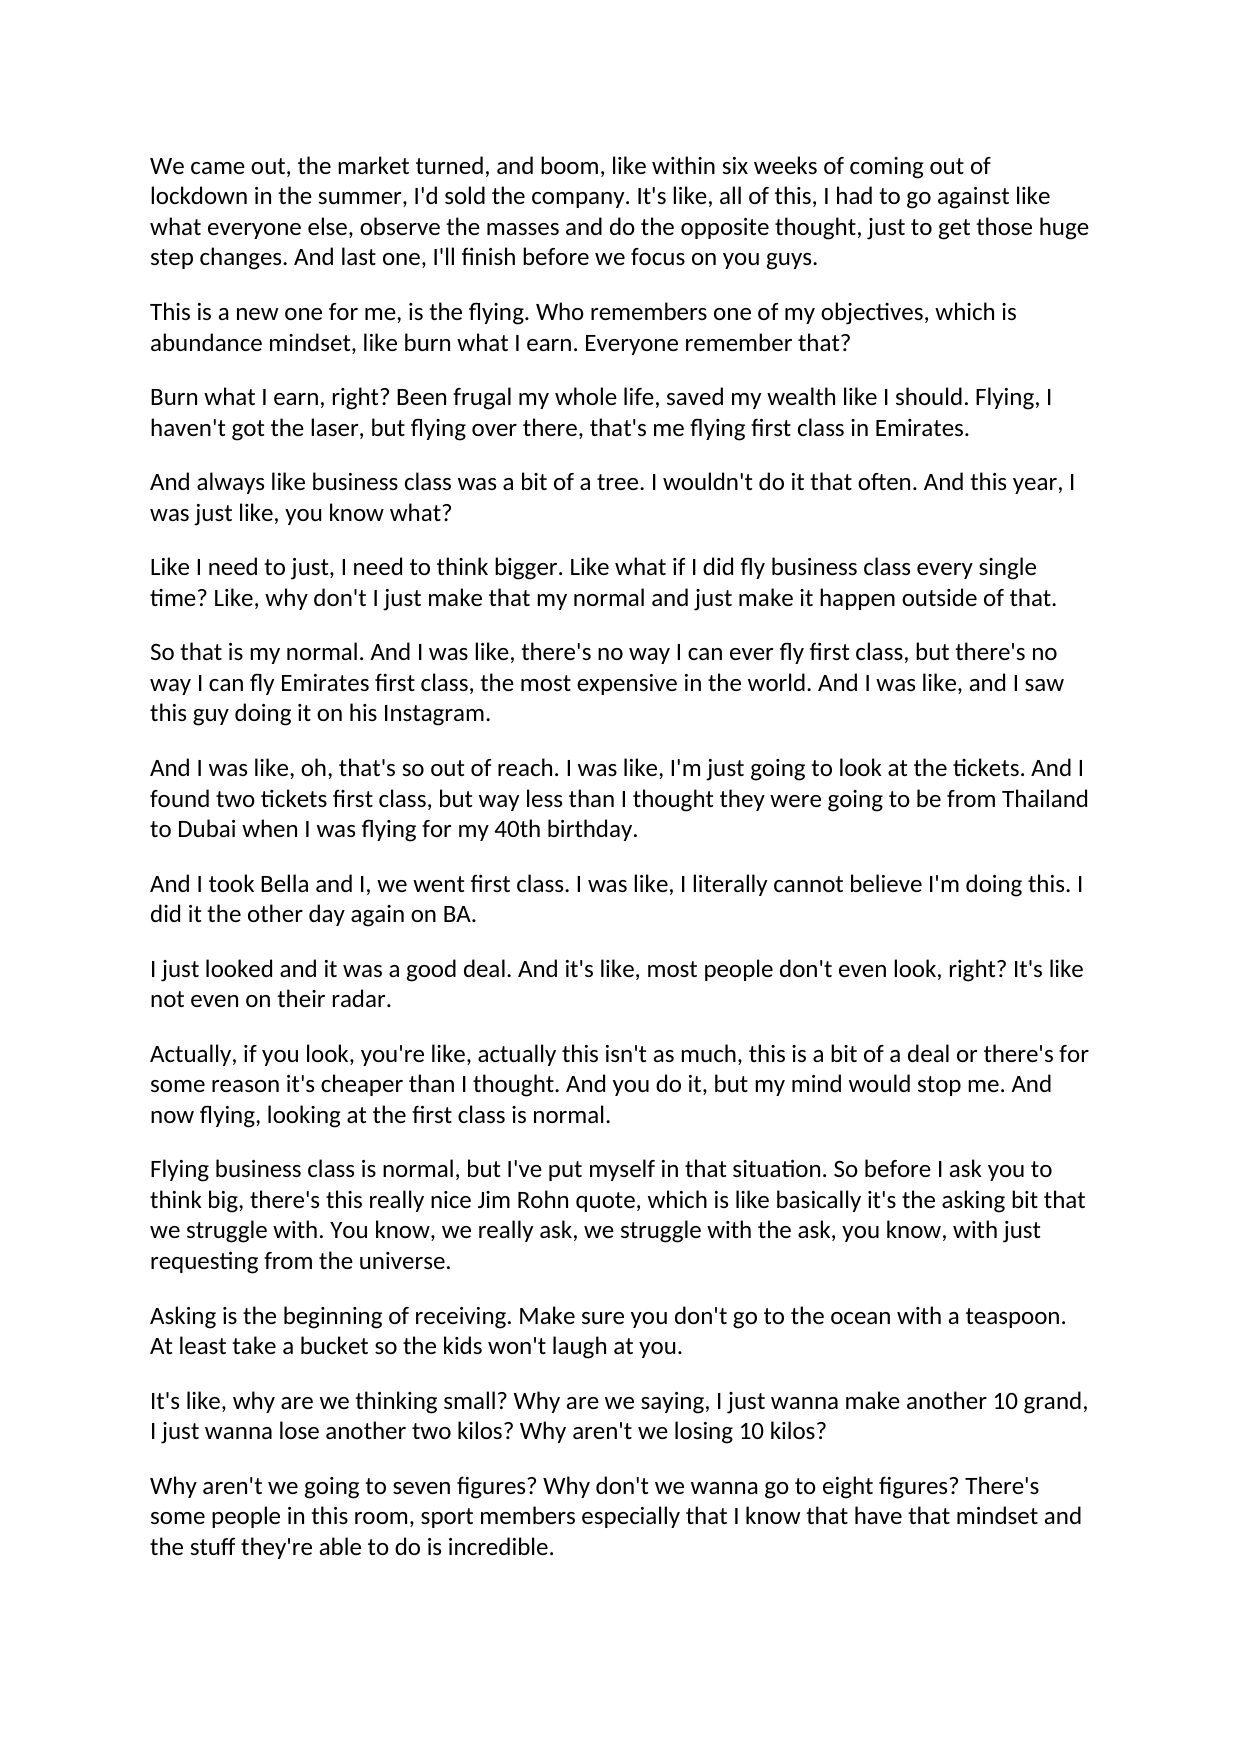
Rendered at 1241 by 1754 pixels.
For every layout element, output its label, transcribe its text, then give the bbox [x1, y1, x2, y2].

text Asking is the beginning of receiving. Make sure you don't go to the ocean with a teaspoon. At least take a bucket so the kids won't laugh at you. [150, 1300, 1090, 1361]
text We came out, the market turned, and boom, like within six weeks of coming out of lockdown in the summer, I'd sold the company. It's like, all of this, I had to go against like what everyone else, observe the masses and do the opposite thought, just to get those huge step changes. And last one, I'll finish before we focus on you guys. [150, 150, 1090, 272]
text And I took Bella and I, we went first class. I was like, I literally cannot believe I'm doing this. I did it the other day again on BA. [150, 868, 1090, 929]
text This is a new one for me, is the flying. Who remembers one of my objectives, which is abundance mindset, like burn what I earn. Everyone remember that? [150, 296, 1090, 357]
text It's like, why are we thinking small? Why are we saying, I just wanna make another 10 grand, I just wanna lose another two kilos? Why aren't we losing 10 kilos? [150, 1385, 1090, 1446]
text And always like business class was a bit of a tree. I wouldn't do it that often. And this year, I was just like, you know what? [150, 466, 1090, 527]
text Like I need to just, I need to think bigger. Like what if I did fly business class every single time? Like, why don't I just make that my normal and just make it happen outside of that. [150, 551, 1090, 612]
text Actually, if you look, you're like, actually this isn't as much, this is a bit of a deal or there's for some reason it's cheaper than I thought. And you do it, but my mind would stop me. And now flying, looking at the first class is normal. [150, 1038, 1090, 1129]
text I just looked and it was a good deal. And it's like, most people don't even look, right? It's like not even on their radar. [150, 953, 1090, 1014]
text Burn what I earn, right? Been frugal my whole life, saved my wealth like I should. Flying, I haven't got the laser, but flying over there, that's me flying first class in Emirates. [150, 381, 1090, 442]
text Why aren't we going to seven figures? Why don't we wanna go to eight figures? There's some people in this room, sport members especially that I know that have that mindset and the stuff they're able to do is incredible. [150, 1470, 1090, 1562]
text Flying business class is normal, but I've put myself in that situation. So before I ask you to think big, there's this really nice Jim Rohn quote, which is like basically it's the asking bit that we struggle with. You know, we really ask, we struggle with the ask, you know, with just requesting from the universe. [150, 1154, 1090, 1276]
text And I was like, oh, that's so out of reach. I was like, I'm just going to look at the tickets. And I found two tickets first class, but way less than I thought they were going to be from Thailand to Dubai when I was flying for my 40th birthday. [150, 752, 1090, 844]
text So that is my normal. And I was like, there's no way I can ever fly first class, but there's no way I can fly Emirates first class, the most expensive in the world. And I was like, and I saw this guy doing it on his Instagram. [150, 637, 1090, 728]
